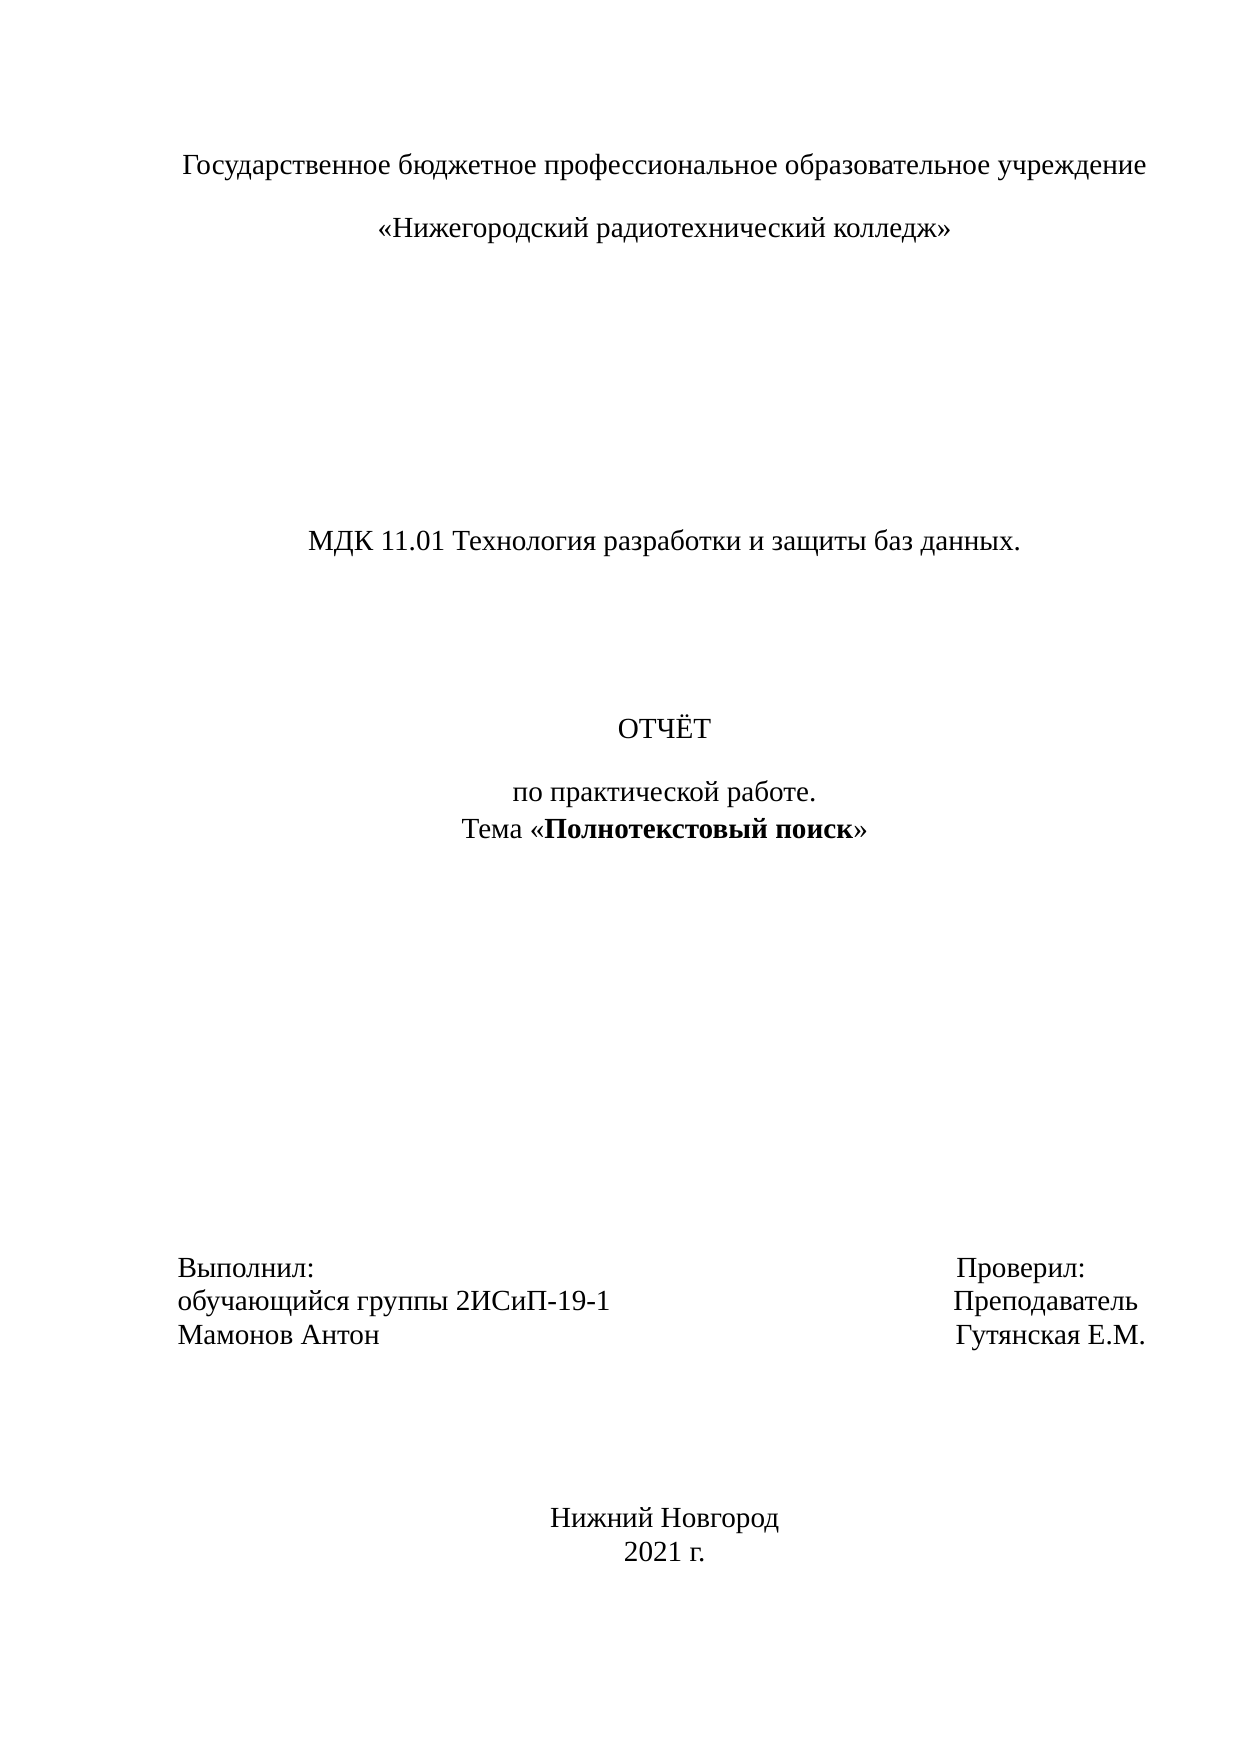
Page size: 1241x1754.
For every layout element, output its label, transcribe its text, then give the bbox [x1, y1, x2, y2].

text по практической работе. [177, 774, 1152, 808]
text МДК 11.01 Технология разработки и защиты баз данных. [177, 523, 1152, 557]
text Выполнил: Проверил: обучающийся группы 2ИСиП-19-1 Преподаватель Мамонов Антон Гутянская Е.М. [177, 1250, 1152, 1350]
text Нижний Новгород [177, 1500, 1152, 1534]
text Тема «Полнотекстовый поиск» [177, 811, 1152, 844]
text Государственное бюджетное профессиональное образовательное учреждение [177, 147, 1152, 181]
text 2021 г. [177, 1534, 1152, 1567]
text «Нижегородский радиотехнический колледж» [177, 210, 1152, 243]
text ОТЧЁТ [177, 712, 1152, 745]
